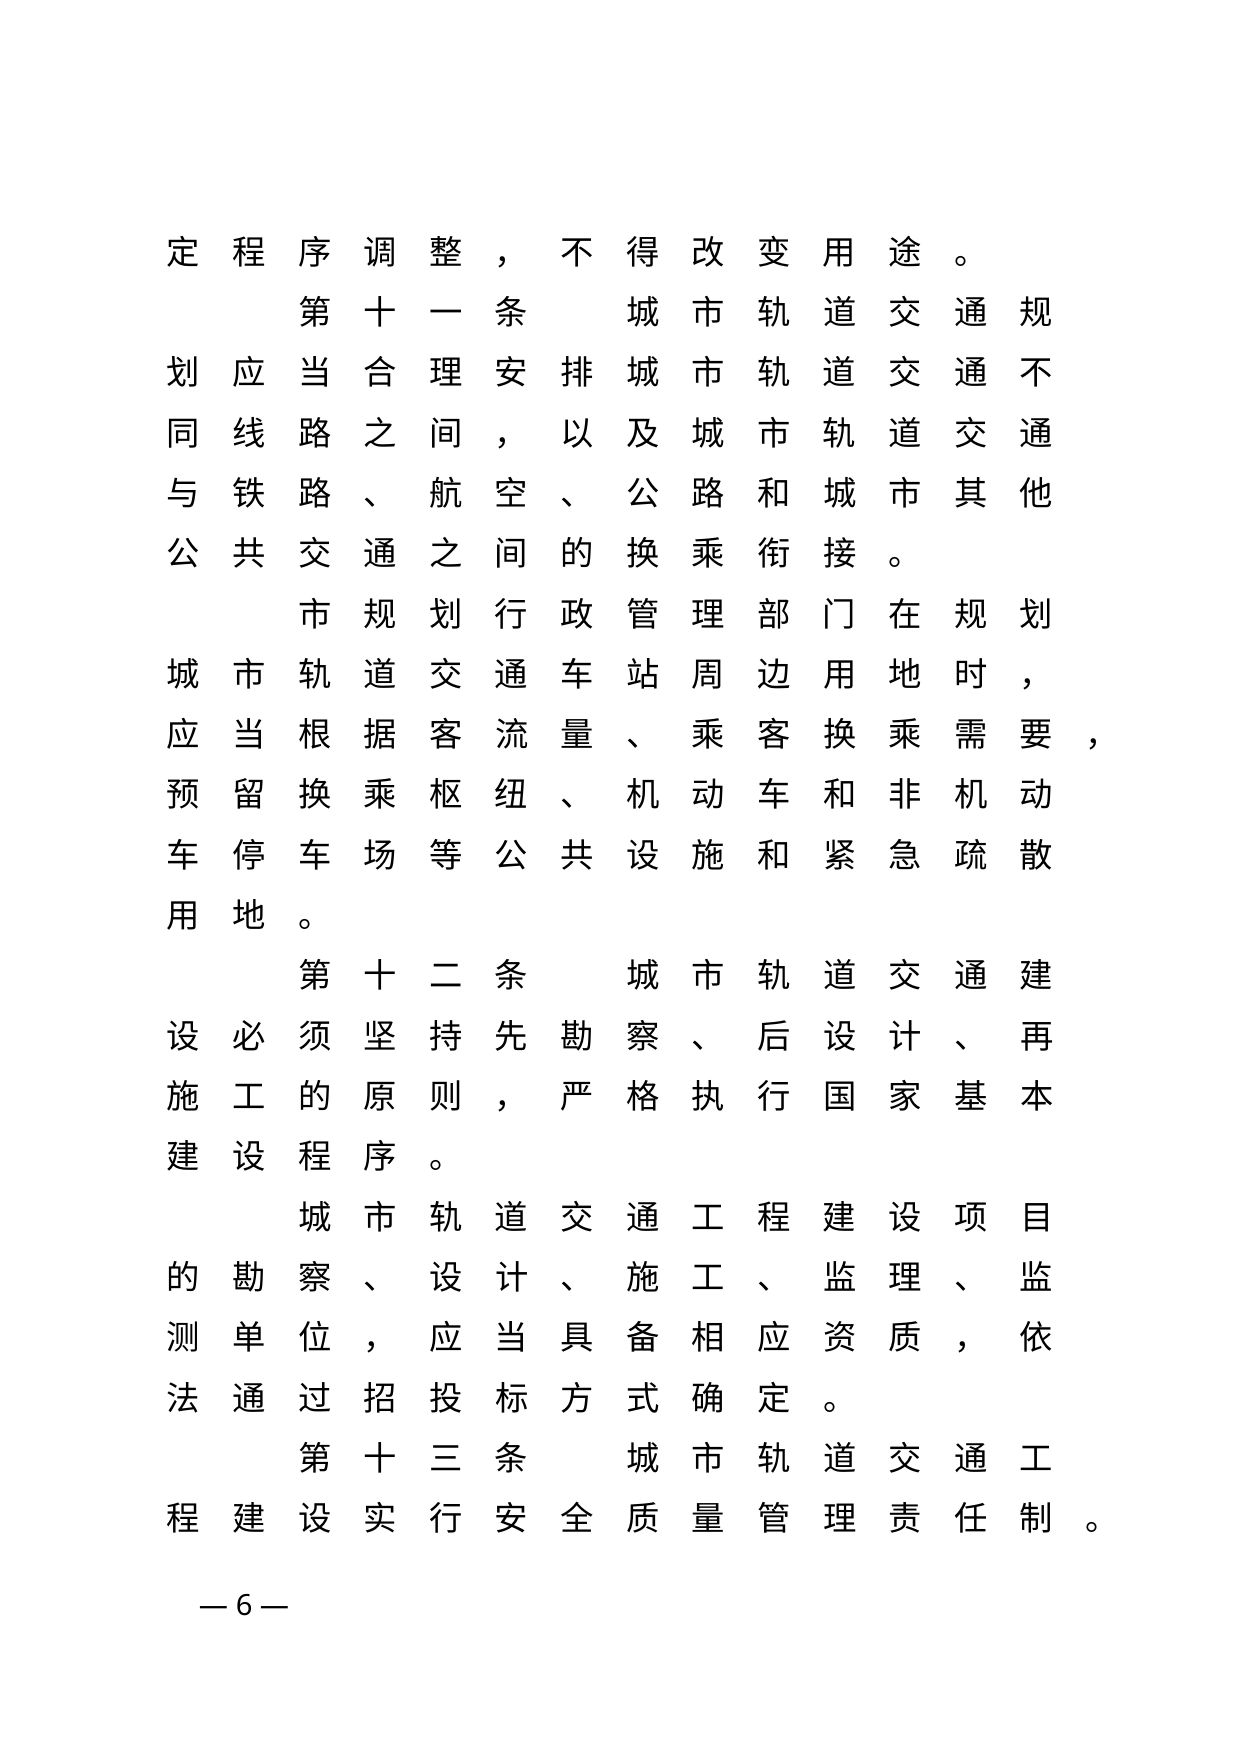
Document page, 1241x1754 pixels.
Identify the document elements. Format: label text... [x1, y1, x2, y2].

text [167, 1426, 1085, 1546]
text 第十一条 城市轨道交通规划应当合理安排城市轨道交通不同线路之间，以及城市轨道交通与铁路、航空、公路和城市其他公共交通之间的换乘衔接。 [167, 280, 1085, 581]
text 城市轨道交通工程建设项目的勘察、设计、施工、监理、监测单位，应当具备相应资质，依法通过招投标方式确定。 [167, 1184, 1085, 1426]
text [167, 219, 1085, 280]
text 市规划行政管理部门在规划城市轨道交通车站周边用地时，应当根据客流量、乘客换乘需要，预留换乘枢纽、机动车和非机动车停车场等公共设施和紧急疏散用地。 [167, 581, 1085, 943]
text 第十二条 城市轨道交通建设必须坚持先勘察、后设计、再施工的原则，严格执行国家基本建设程序。 [167, 943, 1085, 1184]
